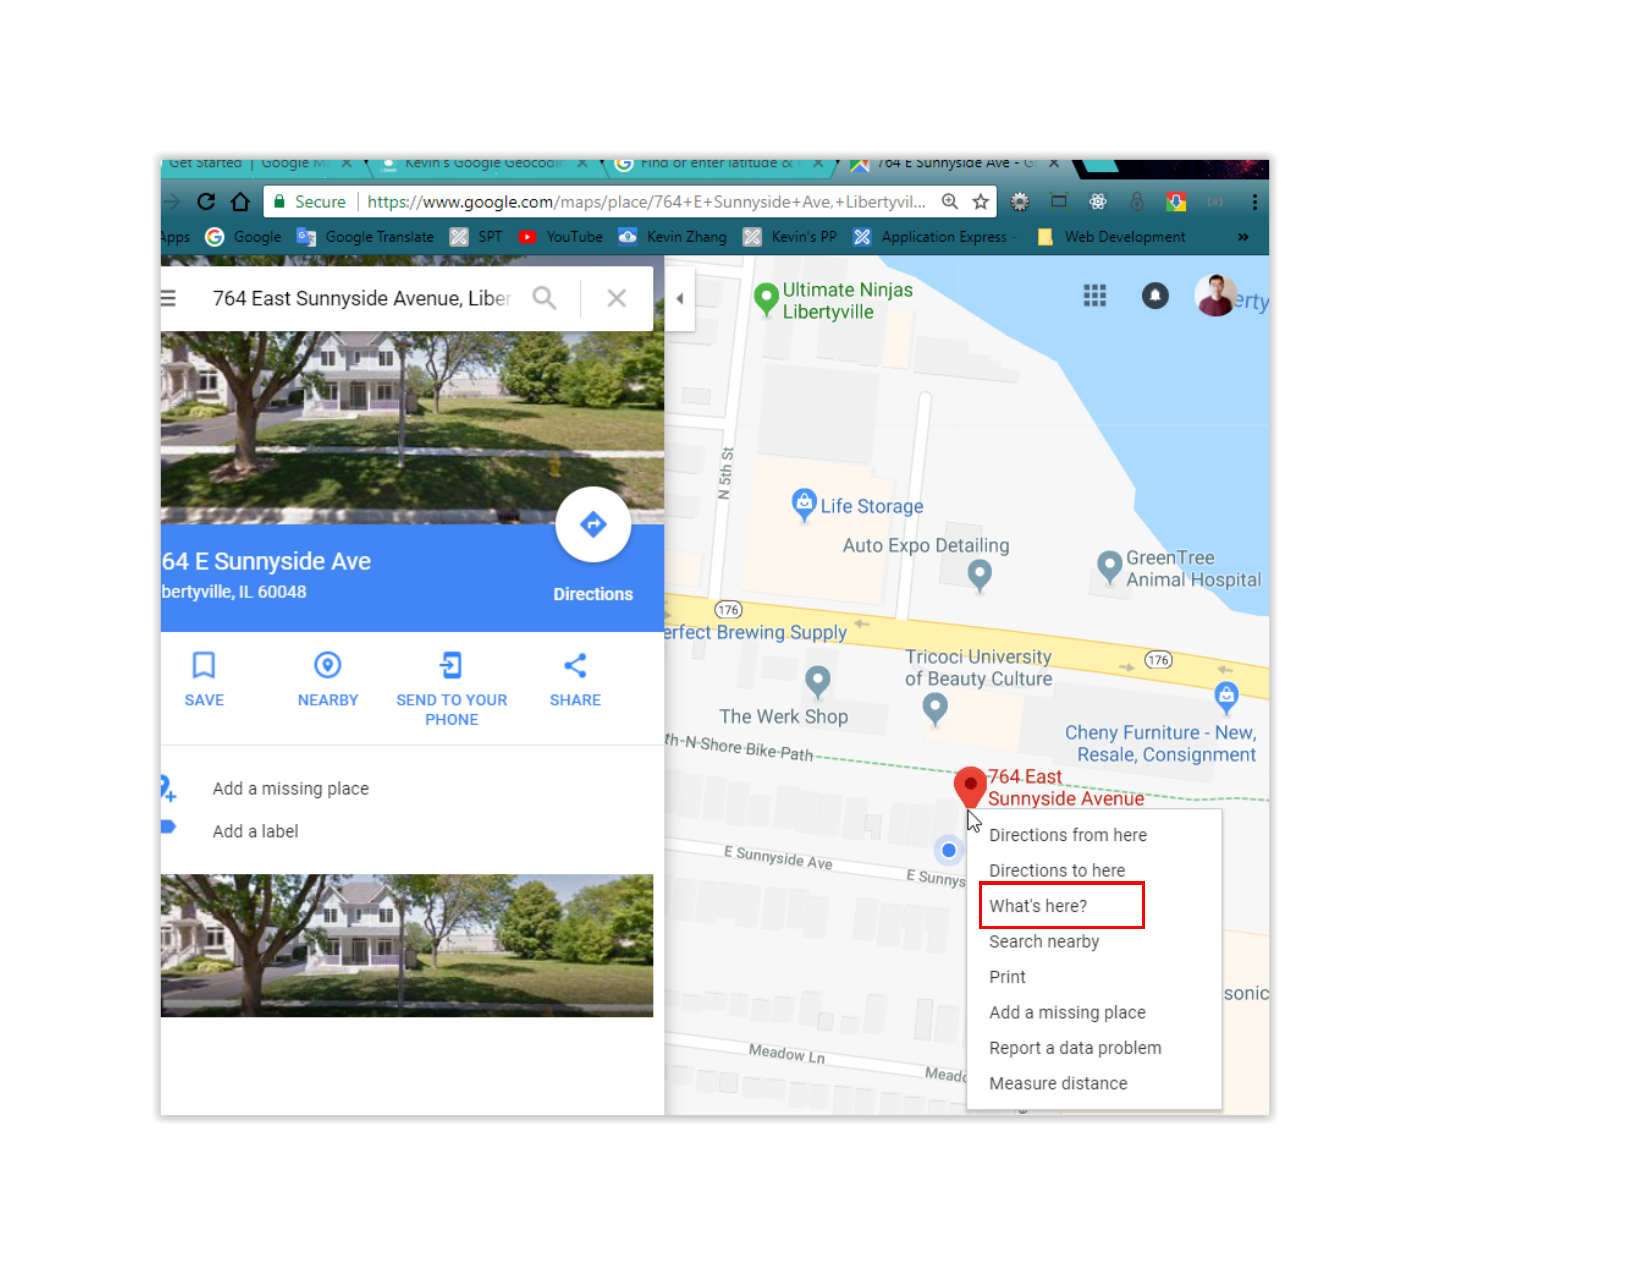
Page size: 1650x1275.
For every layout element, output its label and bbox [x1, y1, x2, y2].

picture [150, 150, 1279, 1125]
